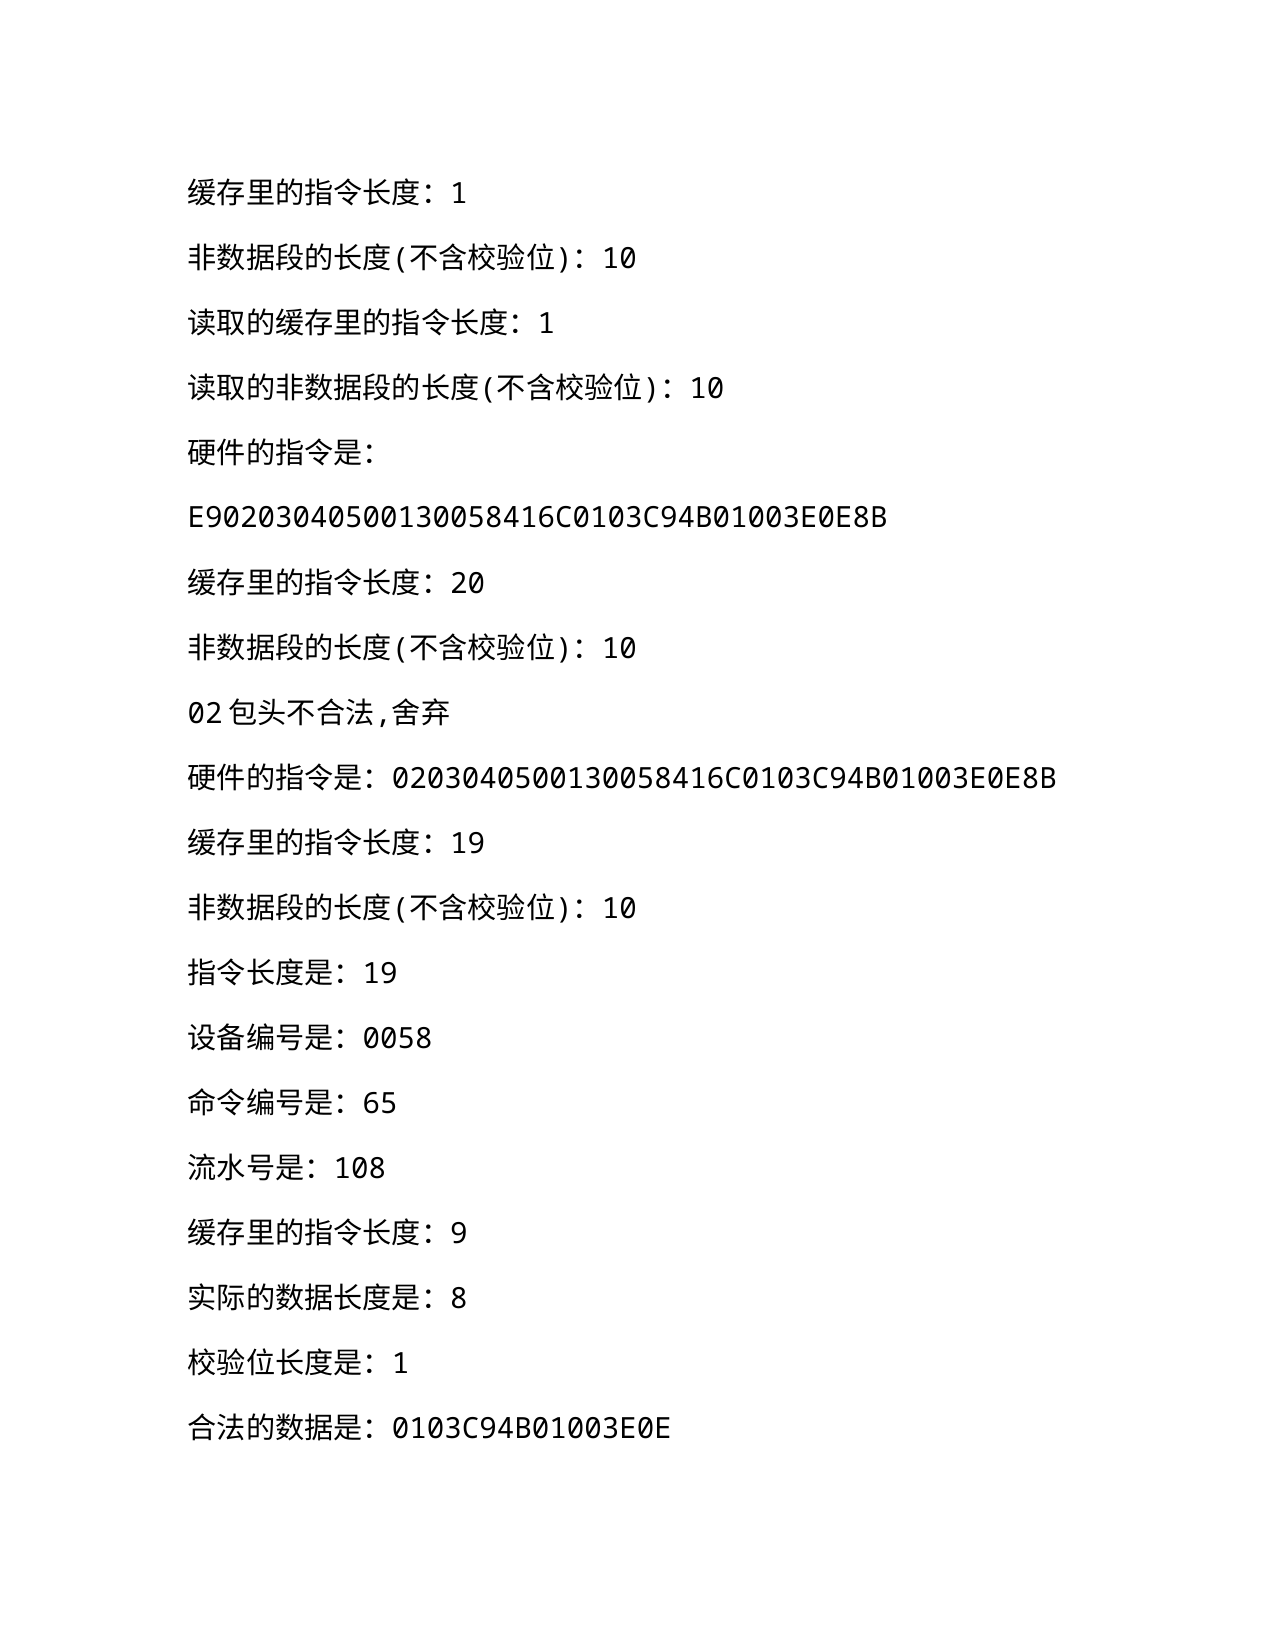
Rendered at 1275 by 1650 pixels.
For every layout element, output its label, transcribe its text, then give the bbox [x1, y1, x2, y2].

text 实际的数据长度是：8 [187, 1264, 1087, 1329]
text 非数据段的长度(不含校验位)：10 [187, 224, 1087, 289]
text 硬件的指令是：E90203040500130058416C0103C94B01003E0E8B [187, 419, 1087, 549]
text 流水号是：108 [187, 1134, 1087, 1199]
text 缓存里的指令长度：20 [187, 549, 1087, 614]
text 02包头不合法,舍弃 [187, 679, 1087, 744]
text 合法的数据是：0103C94B01003E0E [187, 1394, 1087, 1459]
text 设备编号是：0058 [187, 1004, 1087, 1069]
text 非数据段的长度(不含校验位)：10 [187, 874, 1087, 939]
text 校验位长度是：1 [187, 1329, 1087, 1394]
text 读取的非数据段的长度(不含校验位)：10 [187, 354, 1087, 419]
text 指令长度是：19 [187, 939, 1087, 1004]
text 缓存里的指令长度：1 [187, 159, 1087, 224]
text 硬件的指令是：0203040500130058416C0103C94B01003E0E8B [187, 744, 1087, 809]
text 非数据段的长度(不含校验位)：10 [187, 614, 1087, 679]
text 缓存里的指令长度：19 [187, 809, 1087, 874]
text 命令编号是：65 [187, 1069, 1087, 1134]
text 缓存里的指令长度：9 [187, 1199, 1087, 1264]
text 读取的缓存里的指令长度：1 [187, 289, 1087, 354]
